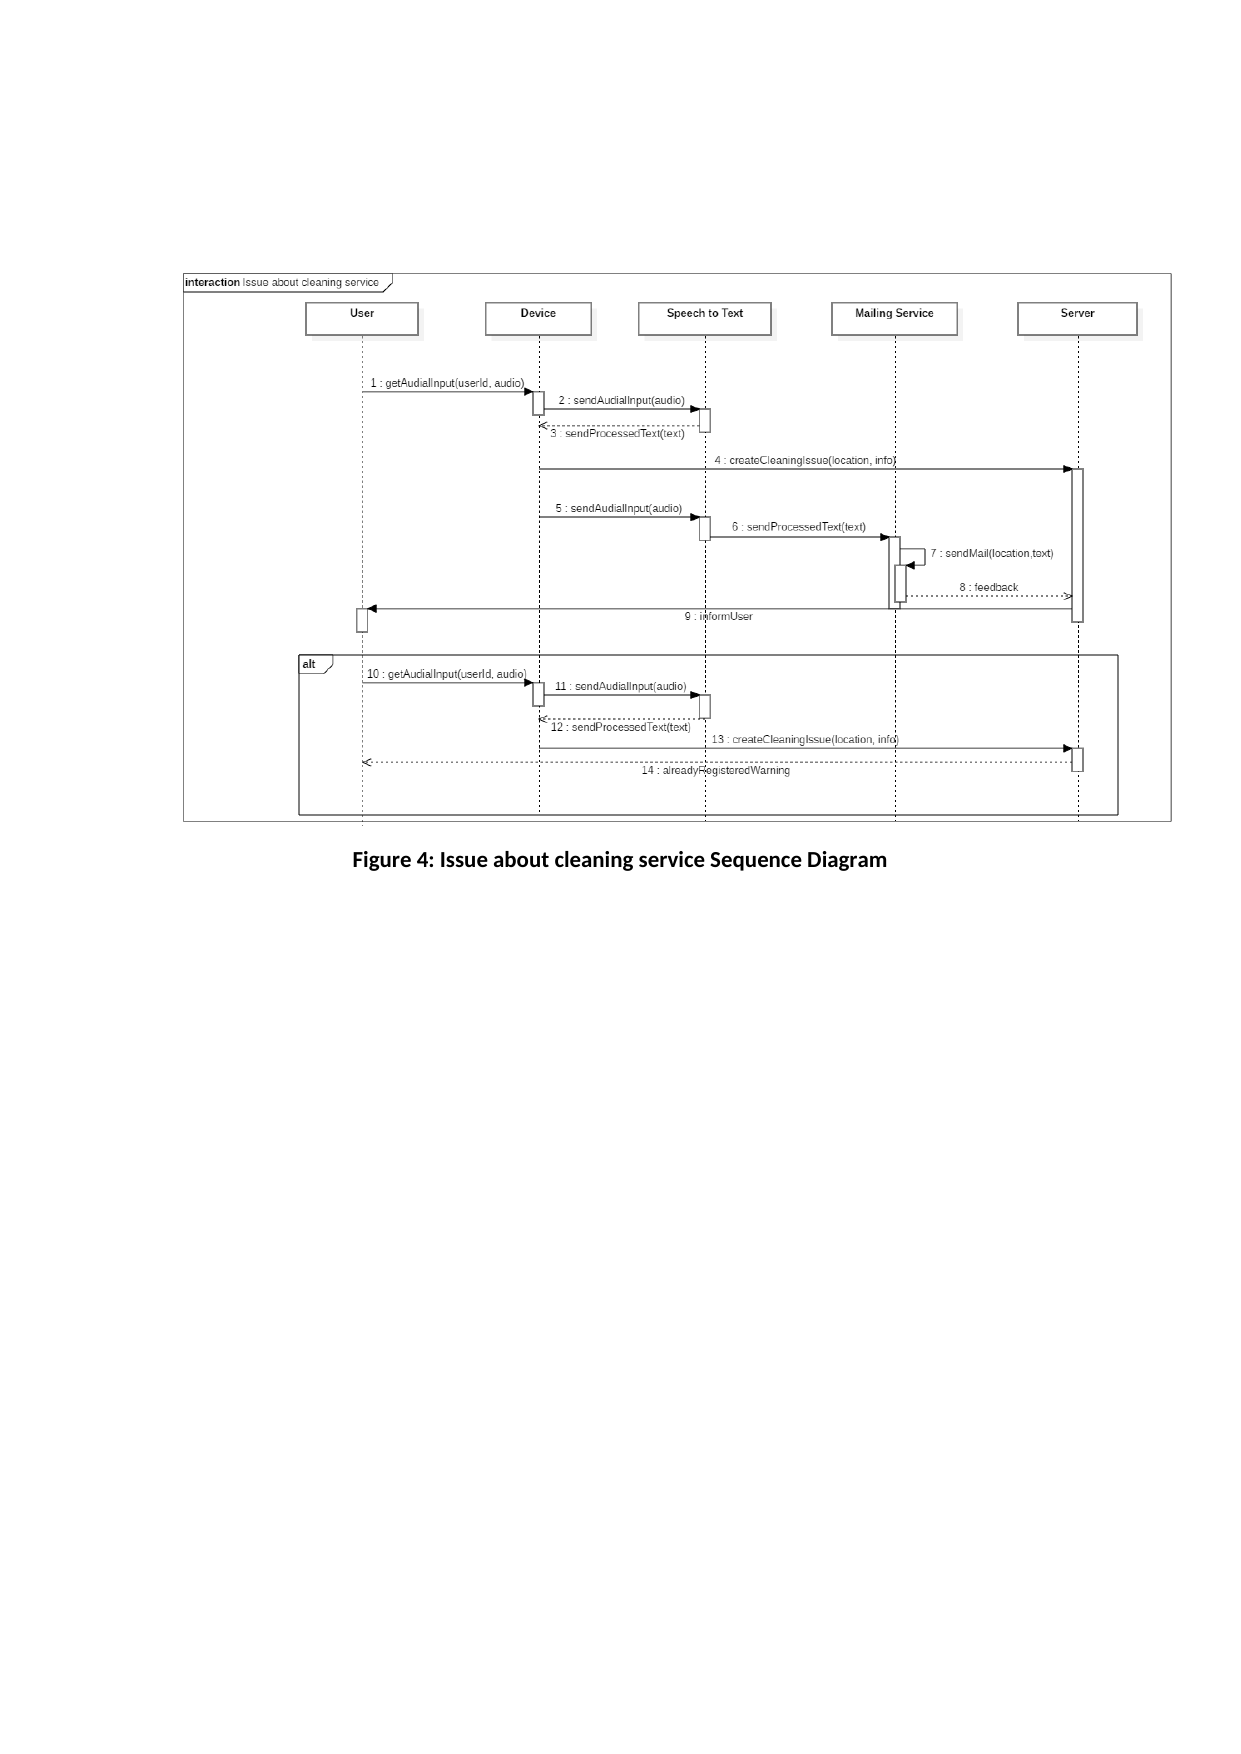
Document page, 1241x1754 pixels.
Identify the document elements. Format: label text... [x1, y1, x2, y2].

text Figure 4: Issue about cleaning service Sequence Diagram [179, 845, 1061, 873]
picture [179, 269, 1175, 826]
